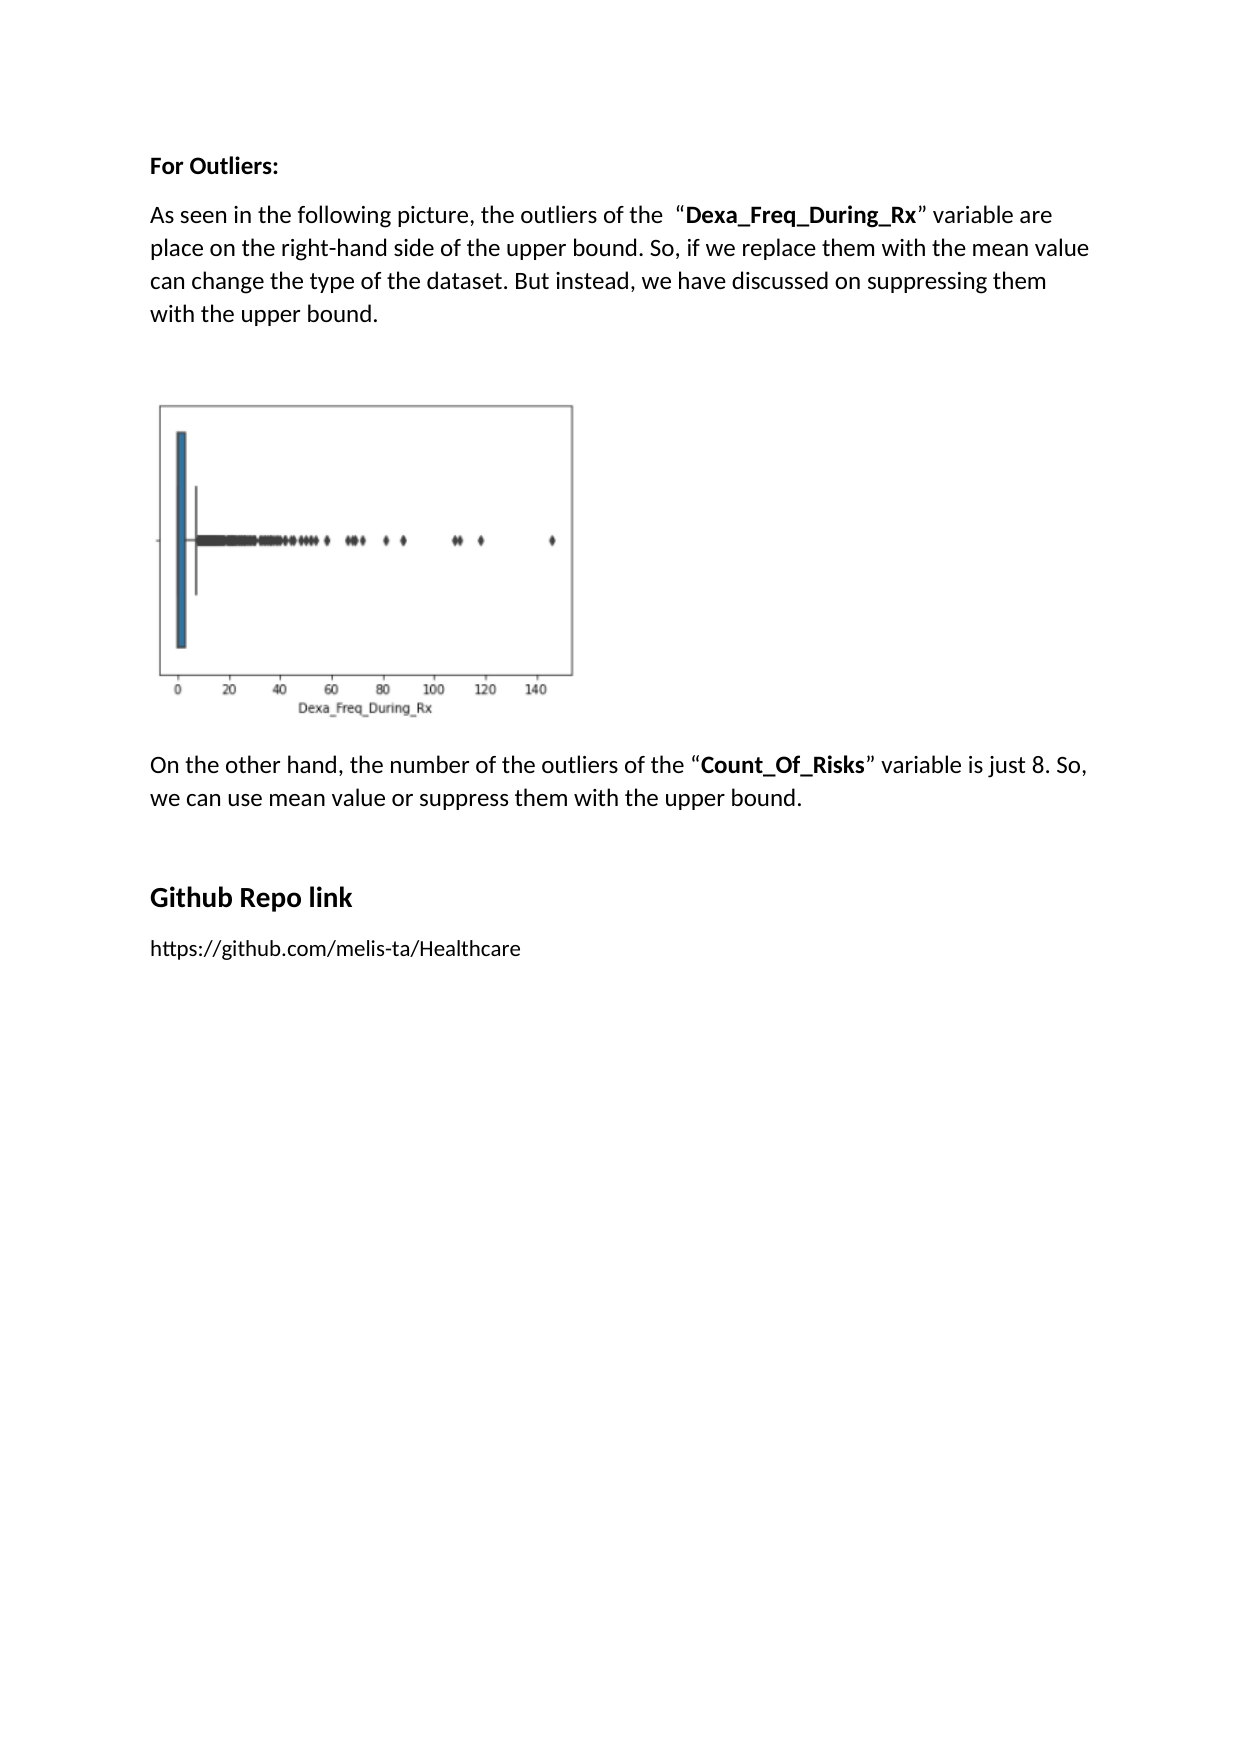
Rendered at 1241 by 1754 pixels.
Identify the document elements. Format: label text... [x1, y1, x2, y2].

text https://github.com/melis-ta/Healthcare [150, 934, 1090, 962]
text Github Repo link [150, 879, 1090, 914]
text On the other hand, the number of the outliers of the “Count_Of_Risks” variable is just 8. So, we can use mean value or suppress them with the upper bound. [150, 749, 1090, 813]
picture [150, 397, 594, 731]
text For Outliers: [150, 150, 1090, 181]
text As seen in the following picture, the outliers of the “Dexa_Freq_During_Rx” variable are place on the right-hand side of the upper bound. So, if we replace them with the mean value can change the type of the dataset. But instead, we have discussed on suppressing them with the upper bound. [150, 199, 1090, 329]
